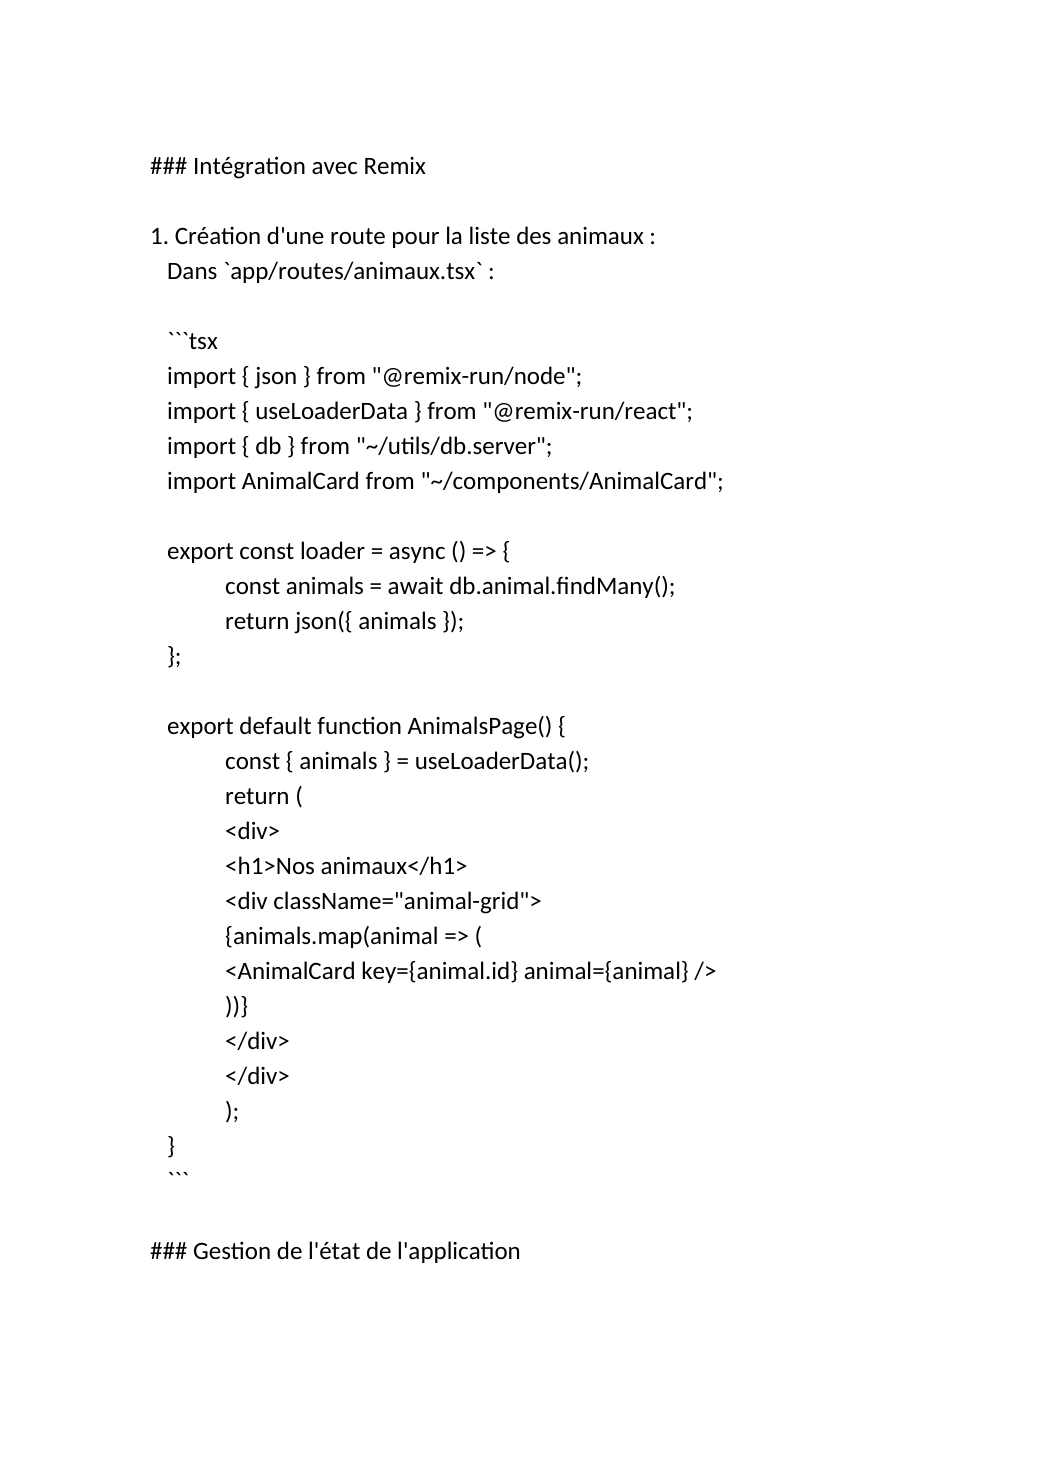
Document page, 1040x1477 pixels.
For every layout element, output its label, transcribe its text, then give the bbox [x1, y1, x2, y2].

text import { useLoaderData } from "@remix-run/react"; [150, 395, 889, 426]
text return ( [150, 780, 889, 811]
text <div className="animal-grid"> [150, 885, 889, 916]
text 1. Création d'une route pour la liste des animaux : [150, 220, 889, 251]
text import { db } from "~/utils/db.server"; [150, 430, 889, 461]
text <h1>Nos animaux</h1> [150, 850, 889, 881]
text ### Intégration avec Remix [150, 150, 889, 181]
text return json({ animals }); [150, 605, 889, 636]
text <div> [150, 815, 889, 846]
text const animals = await db.animal.findMany(); [150, 570, 889, 601]
text ```tsx [150, 325, 889, 356]
text import AnimalCard from "~/components/AnimalCard"; [150, 465, 889, 496]
text ``` [150, 1165, 889, 1196]
text ); [150, 1095, 889, 1126]
text const { animals } = useLoaderData(); [150, 745, 889, 776]
text </div> [150, 1025, 889, 1056]
text ### Gestion de l'état de l'application [150, 1235, 889, 1266]
text {animals.map(animal => ( [150, 920, 889, 951]
text ))} [150, 990, 889, 1021]
text export default function AnimalsPage() { [150, 710, 889, 741]
text </div> [150, 1060, 889, 1091]
text } [150, 1130, 889, 1161]
text import { json } from "@remix-run/node"; [150, 360, 889, 391]
text }; [150, 640, 889, 671]
text export const loader = async () => { [150, 535, 889, 566]
text <AnimalCard key={animal.id} animal={animal} /> [150, 955, 889, 986]
text Dans `app/routes/animaux.tsx` : [150, 255, 889, 286]
